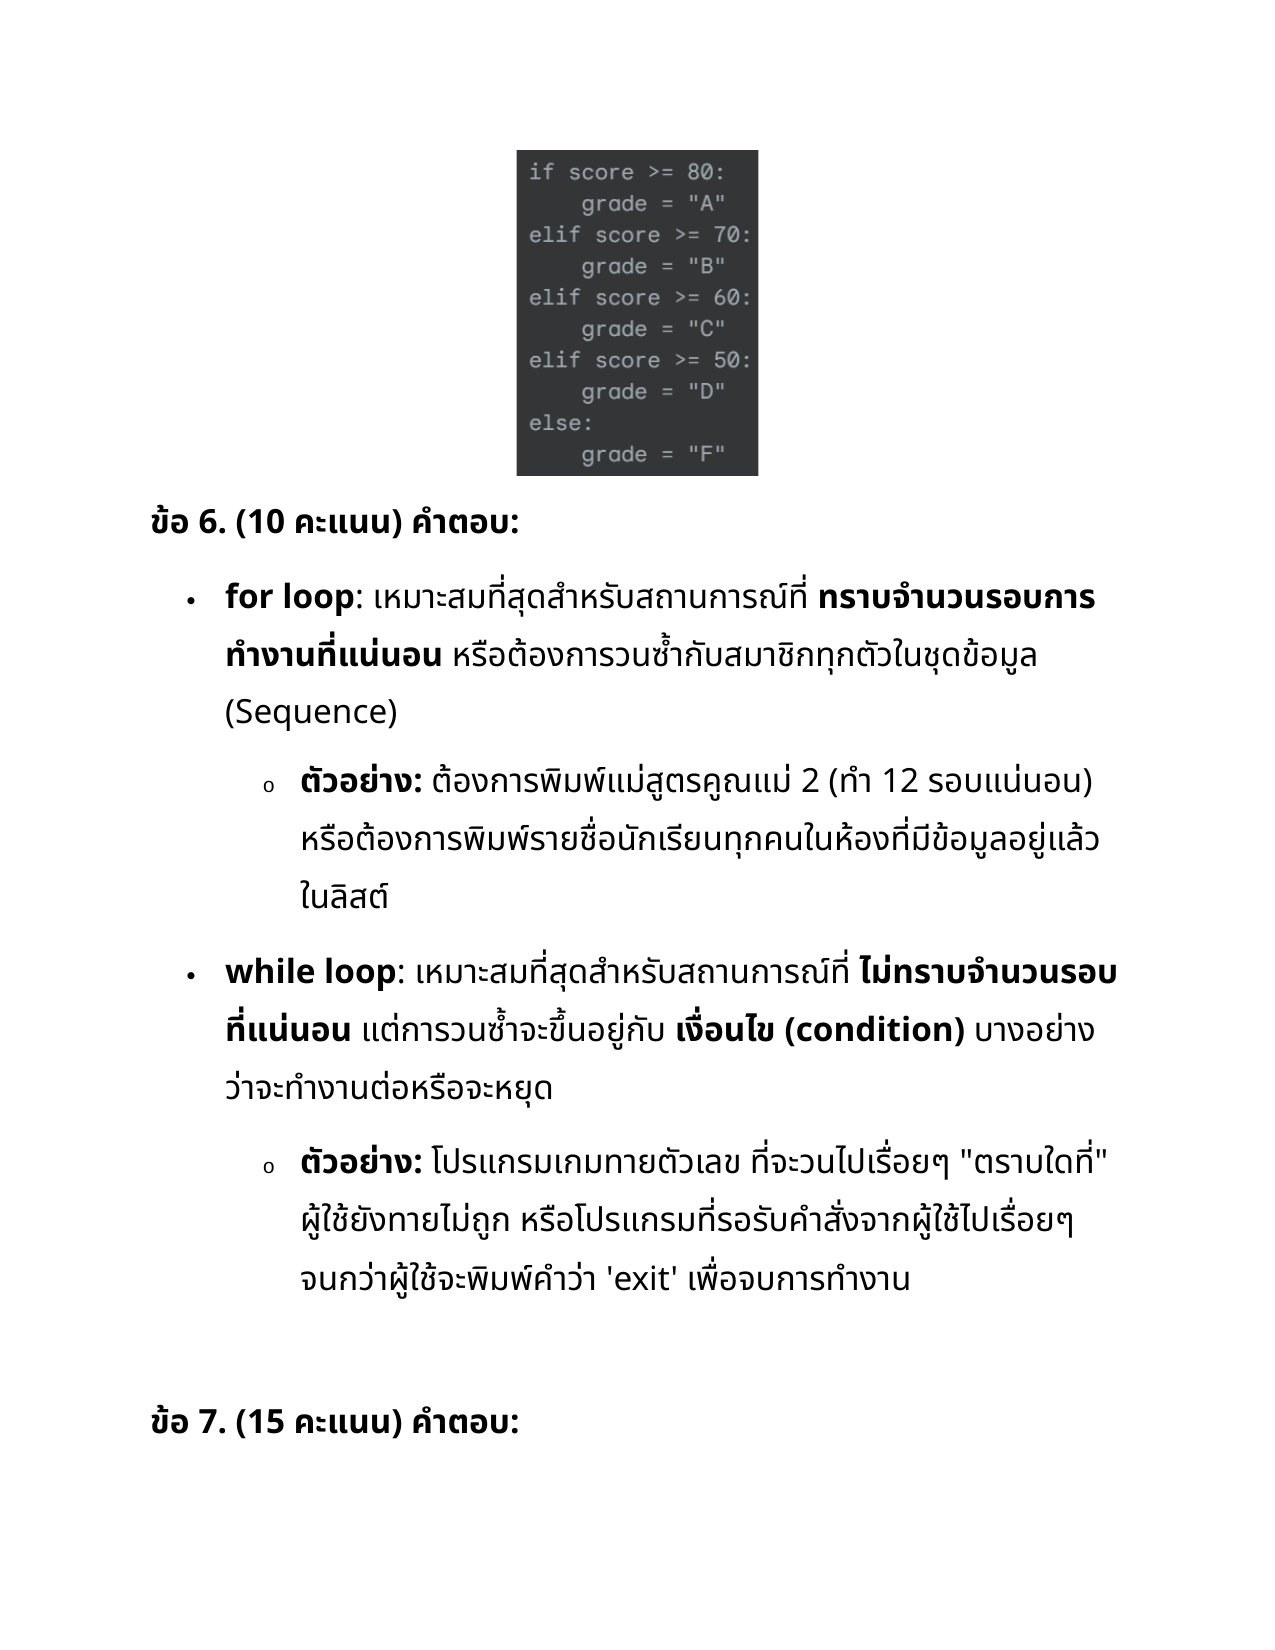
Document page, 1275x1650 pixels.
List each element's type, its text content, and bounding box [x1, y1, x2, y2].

list ตัวอย่าง: ต้องการพิมพ์แม่สูตรคูณแม่ 2 (ทำ 12 รอบแน่นอน) หรือต้องการพิมพ์รายชื่อนักเรียนทุกคนในห้องที่มีข้อมูลอยู่แล้วในลิสต์ [262, 757, 1125, 923]
list for loop: เหมาะสมที่สุดสำหรับสถานการณ์ที่ ทราบจำนวนรอบการทำงานที่แน่นอน หรือต้องการวนซ้ำกับสมาชิกทุกตัวในชุดข้อมูล (Sequence) [187, 573, 1125, 733]
text ข้อ 7. (15 คะแนน) คำตอบ: [150, 1398, 1125, 1448]
list while loop: เหมาะสมที่สุดสำหรับสถานการณ์ที่ ไม่ทราบจำนวนรอบที่แน่นอน แต่การวนซ้ำจะขึ้นอยู่กับ เงื่อนไข (condition) บางอย่างว่าจะทำงานต่อหรือจะหยุด [187, 947, 1125, 1114]
text ข้อ 6. (10 คะแนน) คำตอบ: [150, 498, 1125, 548]
picture [516, 150, 759, 476]
list ตัวอย่าง: โปรแกรมเกมทายตัวเลข ที่จะวนไปเรื่อยๆ "ตราบใดที่" ผู้ใช้ยังทายไม่ถูก หรือโปรแกรมที่รอรับคำสั่งจากผู้ใช้ไปเรื่อยๆ จนกว่าผู้ใช้จะพิมพ์คำว่า 'exit' เพื่อจบการทำงาน [262, 1138, 1125, 1305]
